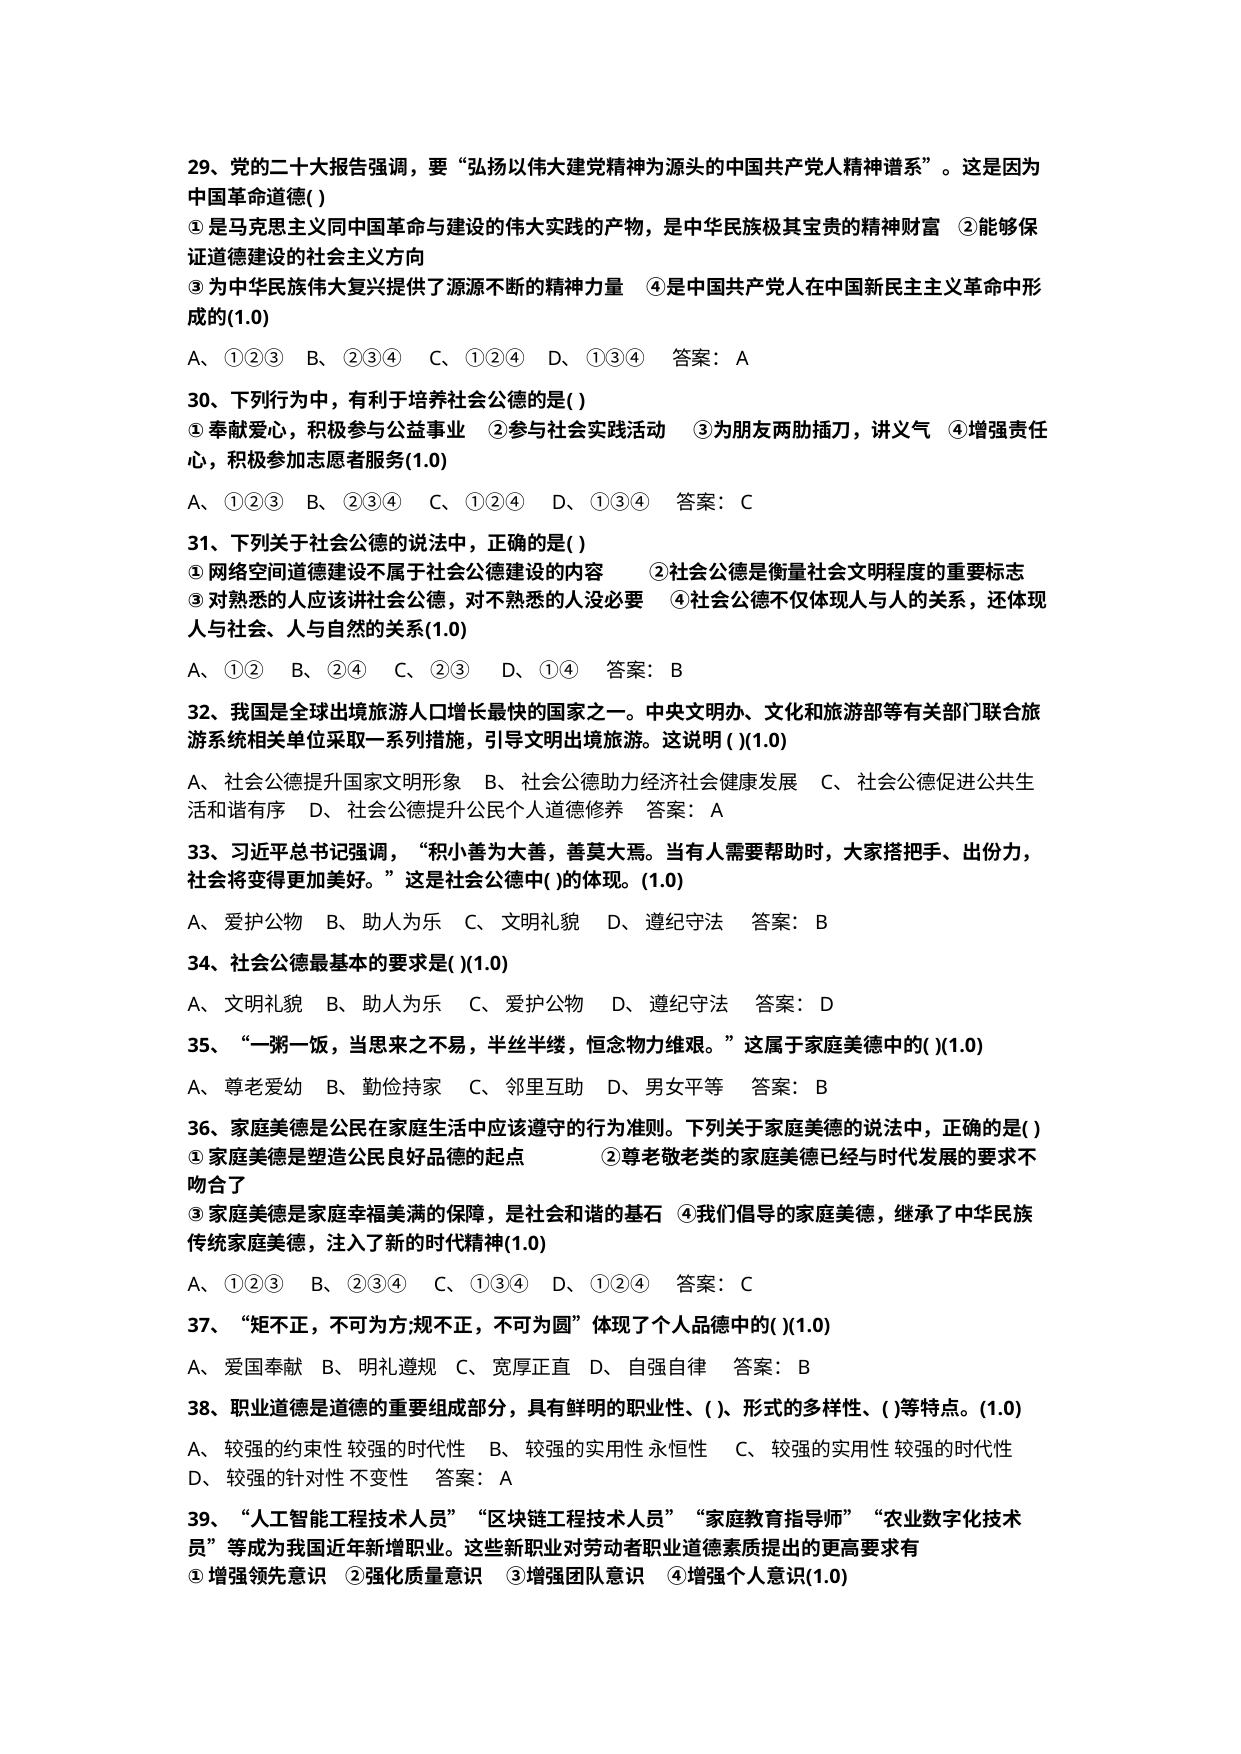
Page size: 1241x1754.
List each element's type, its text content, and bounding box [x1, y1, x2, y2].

text A、 社会公德提升国家文明形象 B、 社会公德助力经济社会健康发展 C、 社会公德促进公共生活和谐有序 D、 社会公德提升公民个人道德修养 答案： A [187, 766, 1053, 824]
text A、 ①②③ B、 ②③④ C、 ①③④ D、 ①②④ 答案： C [187, 1269, 1053, 1297]
text 29、党的二十大报告强调，要“弘扬以伟大建党精神为源头的中国共产党人精神谱系”。这是因为中国革命道德( ) ①是马克思主义同中国革命与建设的伟大实践的产物，是中华民族极其宝贵的精神财富 ②能够保证道德建设的社会主义方向 ③为中华民族伟大复兴提供了源源不断的精神力量 ④是中国共产党人在中国新民主主义革命中形成的(1.0) [187, 150, 1053, 330]
text 33、习近平总书记强调，“积小善为大善，善莫大焉。当有人需要帮助时，大家搭把手、出份力，社会将变得更加美好。”这是社会公德中( )的体现。(1.0) [187, 836, 1053, 894]
text A、 ①②③ B、 ②③④ C、 ①②④ D、 ①③④ 答案： A [187, 342, 1053, 371]
text 36、家庭美德是公民在家庭生活中应该遵守的行为准则。下列关于家庭美德的说法中，正确的是( ) ①家庭美德是塑造公民良好品德的起点 ②尊老敬老类的家庭美德已经与时代发展的要求不吻合了 ③家庭美德是家庭幸福美满的保障，是社会和谐的基石 ④我们倡导的家庭美德，继承了中华民族传统家庭美德，注入了新的时代精神(1.0) [187, 1112, 1053, 1256]
text A、 ①②③ B、 ②③④ C、 ①②④ D、 ①③④ 答案： C [187, 486, 1053, 515]
text A、 较强的约束性 较强的时代性 B、 较强的实用性 永恒性 C、 较强的实用性 较强的时代性 D、 较强的针对性 不变性 答案： A [187, 1434, 1053, 1491]
text A、 文明礼貌 B、 助人为乐 C、 爱护公物 D、 遵纪守法 答案： D [187, 989, 1053, 1017]
text 30、下列行为中，有利于培养社会公德的是( ) ①奉献爱心，积极参与公益事业 ②参与社会实践活动 ③为朋友两肋插刀，讲义气 ④增强责任心，积极参加志愿者服务(1.0) [187, 384, 1053, 474]
text A、 尊老爱幼 B、 勤俭持家 C、 邻里互助 D、 男女平等 答案： B [187, 1071, 1053, 1100]
text 35、“一粥一饭，当思来之不易，半丝半缕，恒念物力维艰。”这属于家庭美德中的( )(1.0) [187, 1030, 1053, 1059]
text A、 爱国奉献 B、 明礼遵规 C、 宽厚正直 D、 自强自律 答案： B [187, 1351, 1053, 1380]
text 32、我国是全球出境旅游人口增长最快的国家之一。中央文明办、文化和旅游部等有关部门联合旅游系统相关单位采取一系列措施，引导文明出境旅游。这说明 ( )(1.0) [187, 696, 1053, 754]
text 39、“人工智能工程技术人员”“区块链工程技术人员”“家庭教育指导师”“农业数字化技术员”等成为我国近年新增职业。这些新职业对劳动者职业道德素质提出的更高要求有 ①增强领先意识 ②强化质量意识 ③增强团队意识 ④增强个人意识(1.0) [187, 1504, 1053, 1590]
text A、 ①② B、 ②④ C、 ②③ D、 ①④ 答案： B [187, 655, 1053, 684]
text 38、职业道德是道德的重要组成部分，具有鲜明的职业性、( )、形式的多样性、( )等特点。(1.0) [187, 1392, 1053, 1421]
text 34、社会公德最基本的要求是( )(1.0) [187, 947, 1053, 976]
text 37、“矩不正，不可为方;规不正，不可为圆”体现了个人品德中的( )(1.0) [187, 1310, 1053, 1339]
text A、 爱护公物 B、 助人为乐 C、 文明礼貌 D、 遵纪守法 答案： B [187, 906, 1053, 935]
text 31、下列关于社会公德的说法中，正确的是( ) ①网络空间道德建设不属于社会公德建设的内容 ②社会公德是衡量社会文明程度的重要标志 ③对熟悉的人应该讲社会公德，对不熟悉的人没必要 ④社会公德不仅体现人与人的关系，还体现人与社会、人与自然的关系(1.0) [187, 527, 1053, 642]
